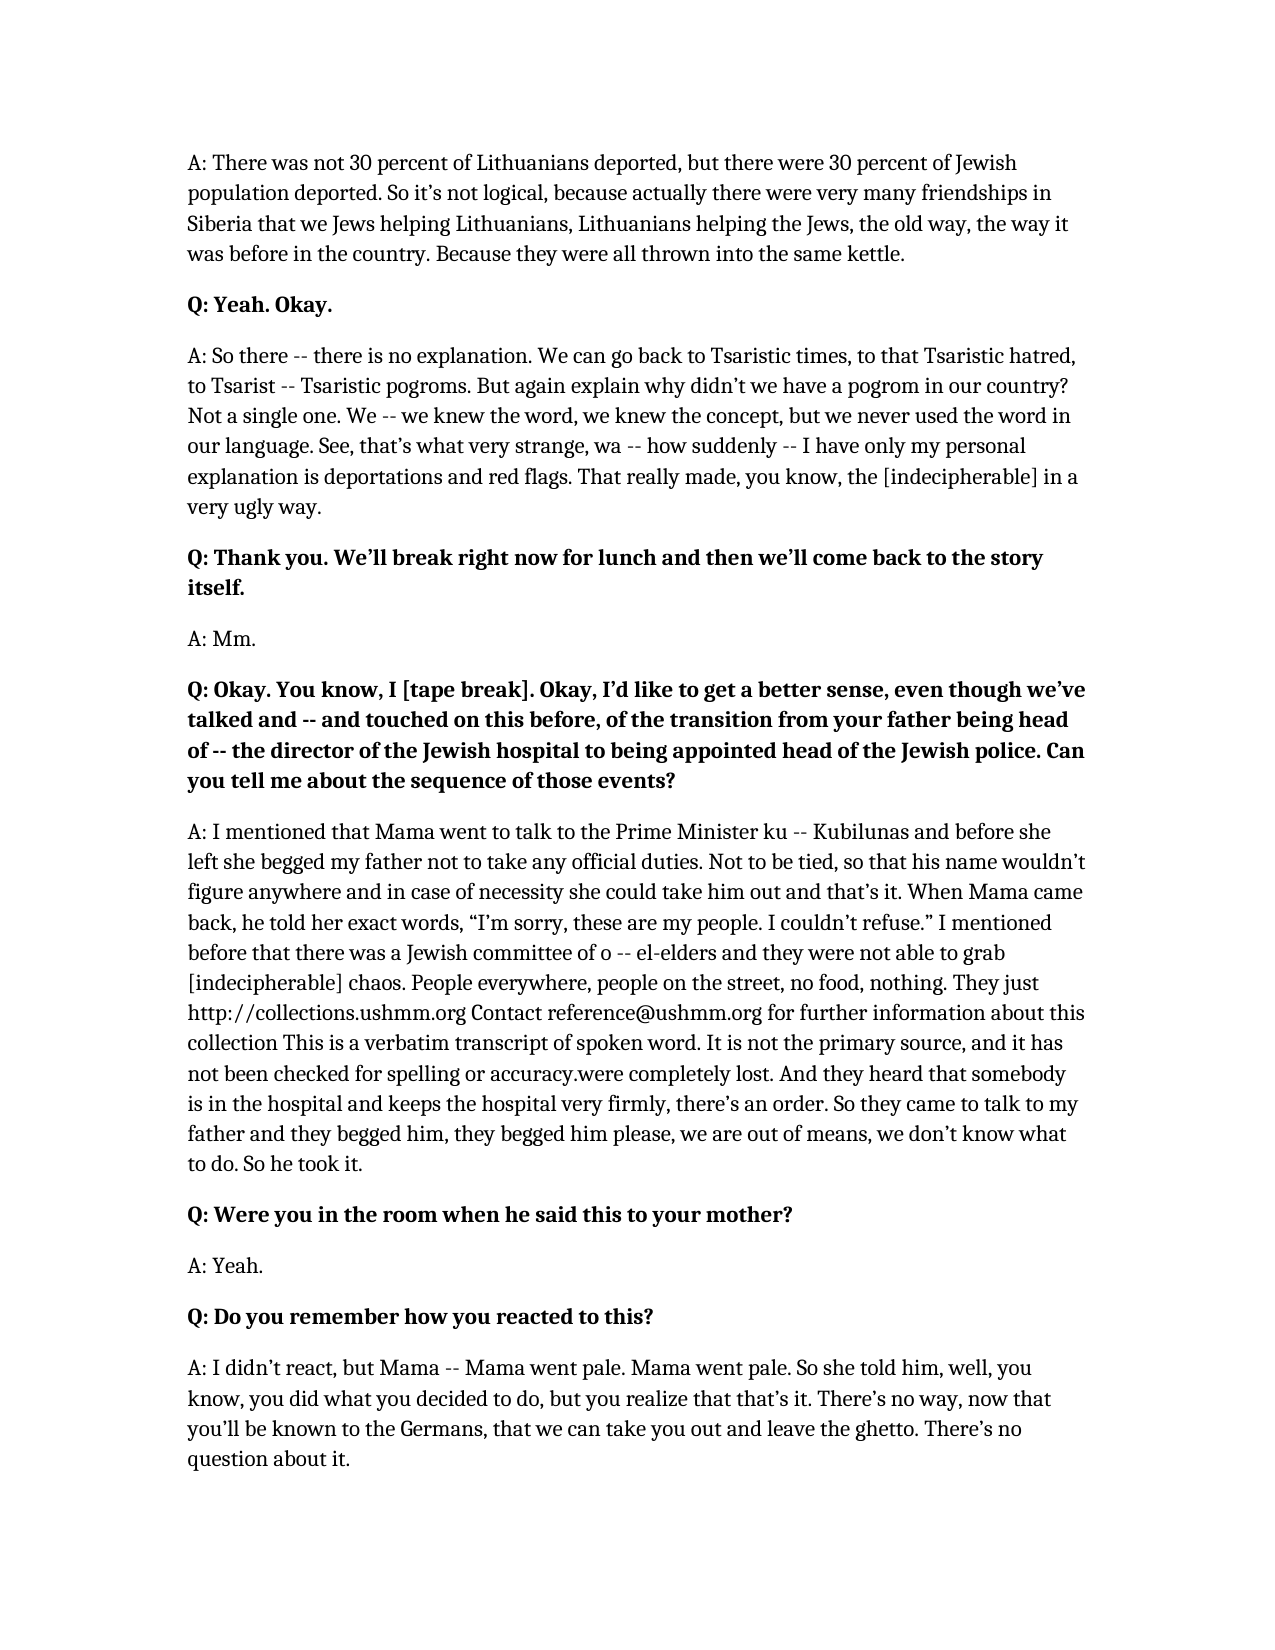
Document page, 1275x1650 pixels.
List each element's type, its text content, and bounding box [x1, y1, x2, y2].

text A: Yeah. [187, 1253, 1087, 1279]
text Q: Okay. You know, I [tape break]. Okay, I’d like to get a better sense, even though we’ve talked and -- and touched on this before, of the transition from your father being head of -- the director of the Jewish hospital to being appointed head of the Jewish police. Can you tell me about the sequence of those events? [187, 677, 1087, 794]
text A: I didn’t react, but Mama -- Mama went pale. Mama went pale. So she told him, well, you know, you did what you decided to do, but you realize that that’s it. There’s no way, now that you’ll be known to the Germans, that we can take you out and leave the ghetto. There’s no question about it. [187, 1355, 1087, 1472]
text A: There was not 30 percent of Lithuanians deported, but there were 30 percent of Jewish population deported. So it’s not logical, because actually there were very many friendships in Siberia that we Jews helping Lithuanians, Lithuanians helping the Jews, the old way, the way it was before in the country. Because they were all thrown into the same kettle. [187, 150, 1087, 267]
text Q: Do you remember how you reacted to this? [187, 1304, 1087, 1331]
text A: So there -- there is no explanation. We can go back to Tsaristic times, to that Tsaristic hatred, to Tsarist -- Tsaristic pogroms. But again explain why didn’t we have a pogrom in our country? Not a single one. We -- we knew the word, we knew the concept, but we never used the word in our language. See, that’s what very strange, wa -- how suddenly -- I have only my personal explanation is deportations and red flags. That really made, you know, the [indecipherable] in a very ugly way. [187, 343, 1087, 520]
text Q: Thank you. We’ll break right now for lunch and then we’ll come back to the story itself. [187, 545, 1087, 601]
text Q: Were you in the room when he said this to your mother? [187, 1202, 1087, 1228]
text A: Mm. [187, 626, 1087, 652]
text A: I mentioned that Mama went to talk to the Prime Minister ku -- Kubilunas and before she left she begged my father not to take any official duties. Not to be tied, so that his name wouldn’t figure anywhere and in case of necessity she could take him out and that’s it. When Mama came back, he told her exact words, “I’m sorry, these are my people. I couldn’t refuse.” I mentioned before that there was a Jewish committee of o -- el-elders and they were not able to grab [indecipherable] chaos. People everywhere, people on the street, no food, nothing. They just http://collections.ushmm.org Contact reference@ushmm.org for further information about this collection This is a verbatim transcript of spoken word. It is not the primary source, and it has not been checked for spelling or accuracy.were completely lost. And they heard that somebody is in the hospital and keeps the hospital very firmly, there’s an order. So they came to talk to my father and they begged him, they begged him please, we are out of means, we don’t know what to do. So he took it. [187, 819, 1087, 1177]
text Q: Yeah. Okay. [187, 292, 1087, 318]
